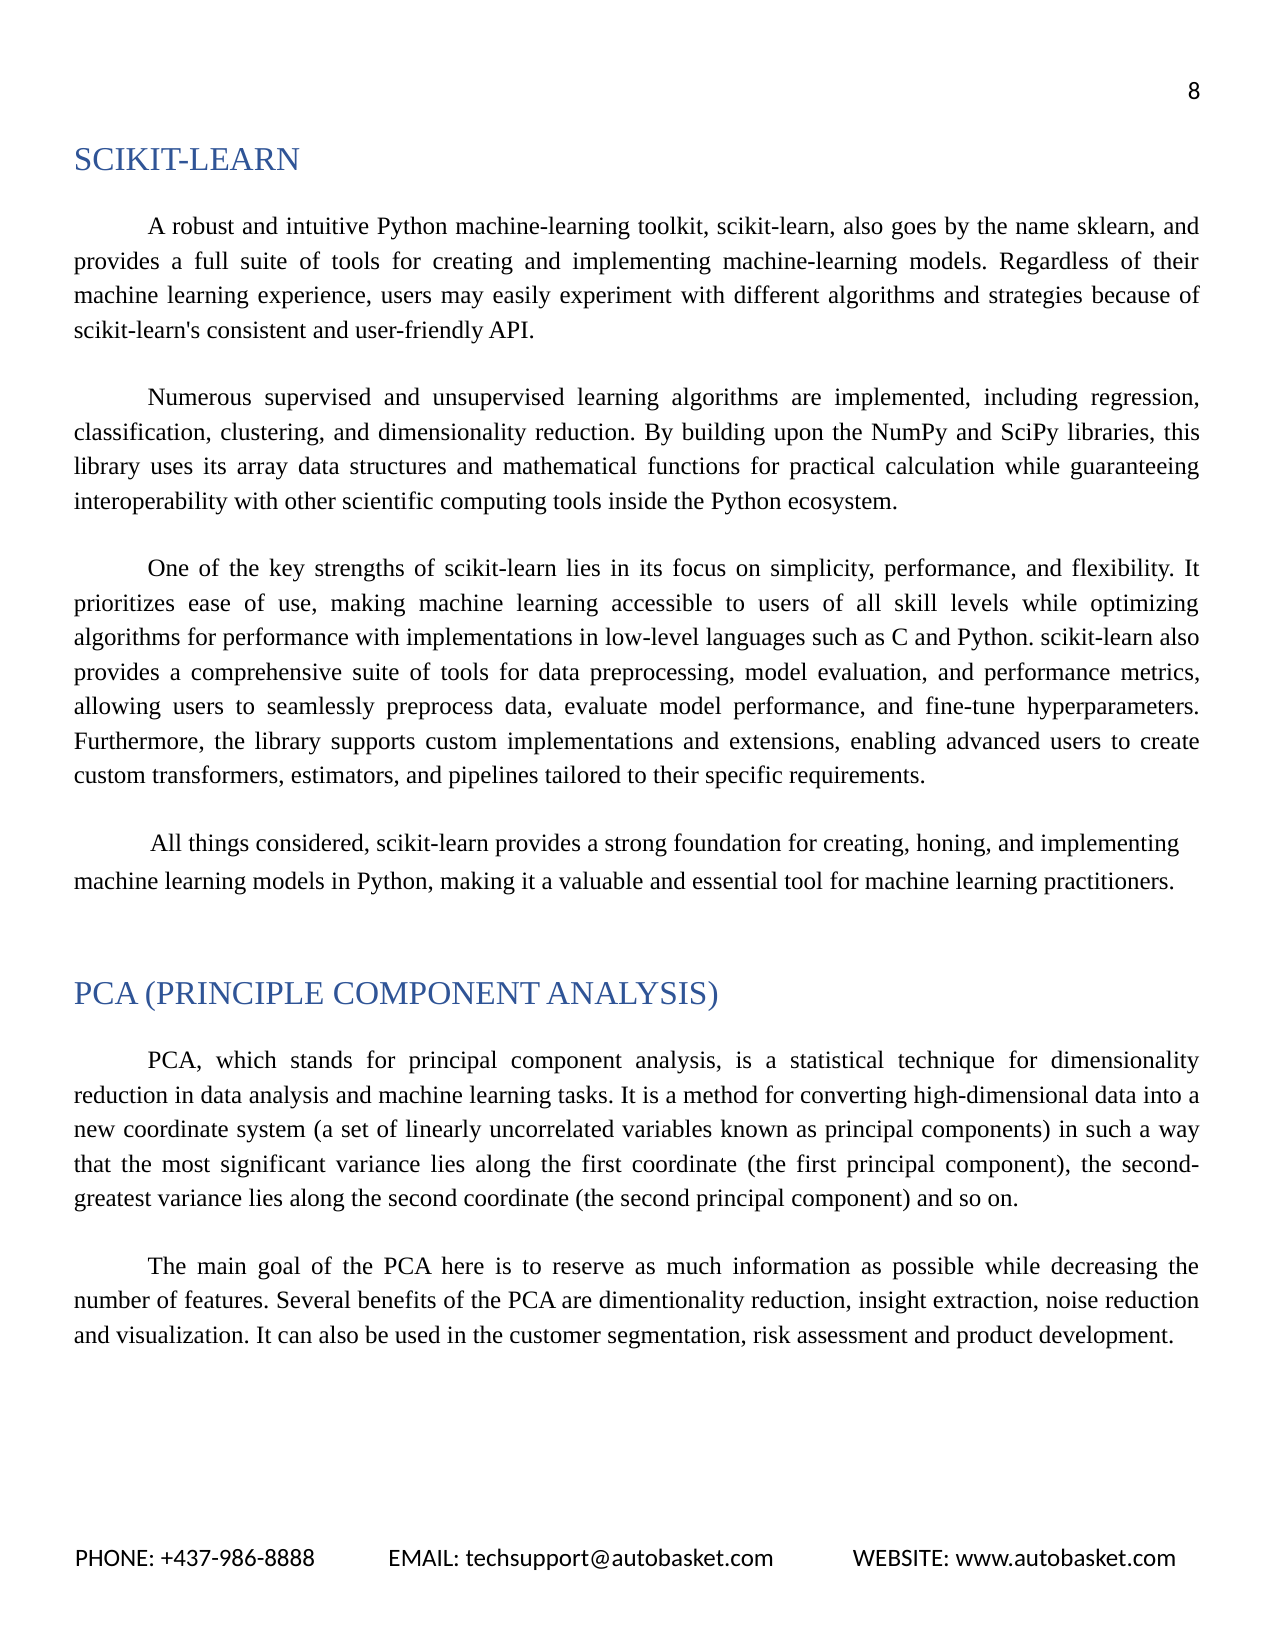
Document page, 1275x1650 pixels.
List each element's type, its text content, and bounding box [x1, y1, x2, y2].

subtitle SCIKIT-LEARN [73, 139, 1200, 177]
text All things considered, scikit-learn provides a strong foundation for creating, honing, and implementing [150, 828, 1201, 857]
text A robust and intuitive Python machine-learning toolkit, scikit-learn, also goes by the name sklearn, and provides a full suite of tools for creating and implementing machine-learning models. Regardless of their machine learning experience, users may easily experiment with different algorithms and strategies because of scikit-learn's consistent and user-friendly API. [73, 211, 1201, 343]
subtitle PCA (PRINCIPLE COMPONENT ANALYSIS) [73, 973, 1200, 1011]
text The main goal of the PCA here is to reserve as much information as possible while decreasing the number of features. Several benefits of the PCA are dimentionality reduction, insight extraction, noise reduction and visualization. It can also be used in the customer segmentation, risk assessment and product development. [73, 1251, 1201, 1348]
text machine learning models in Python, making it a valuable and essential tool for machine learning practitioners. [73, 866, 1201, 895]
text Numerous supervised and unsupervised learning algorithms are implemented, including regression, classification, clustering, and dimensionality reduction. By building upon the NumPy and SciPy libraries, this library uses its array data structures and mathematical functions for practical calculation while guaranteeing interoperability with other scientific computing tools inside the Python ecosystem. [73, 382, 1201, 514]
text PCA, which stands for principal component analysis, is a statistical technique for dimensionality reduction in data analysis and machine learning tasks. It is a method for converting high-dimensional data into a new coordinate system (a set of linearly uncorrelated variables known as principal components) in such a way that the most significant variance lies along the first coordinate (the first principal component), the second-greatest variance lies along the second coordinate (the second principal component) and so on. [73, 1045, 1201, 1212]
text One of the key strengths of scikit-learn lies in its focus on simplicity, performance, and flexibility. It prioritizes ease of use, making machine learning accessible to users of all skill levels while optimizing algorithms for performance with implementations in low-level languages such as C and Python. scikit-learn also provides a comprehensive suite of tools for data preprocessing, model evaluation, and performance metrics, allowing users to seamlessly preprocess data, evaluate model performance, and fine-tune hyperparameters. Furthermore, the library supports custom implementations and extensions, enabling advanced users to create custom transformers, estimators, and pipelines tailored to their specific requirements. [73, 553, 1201, 789]
